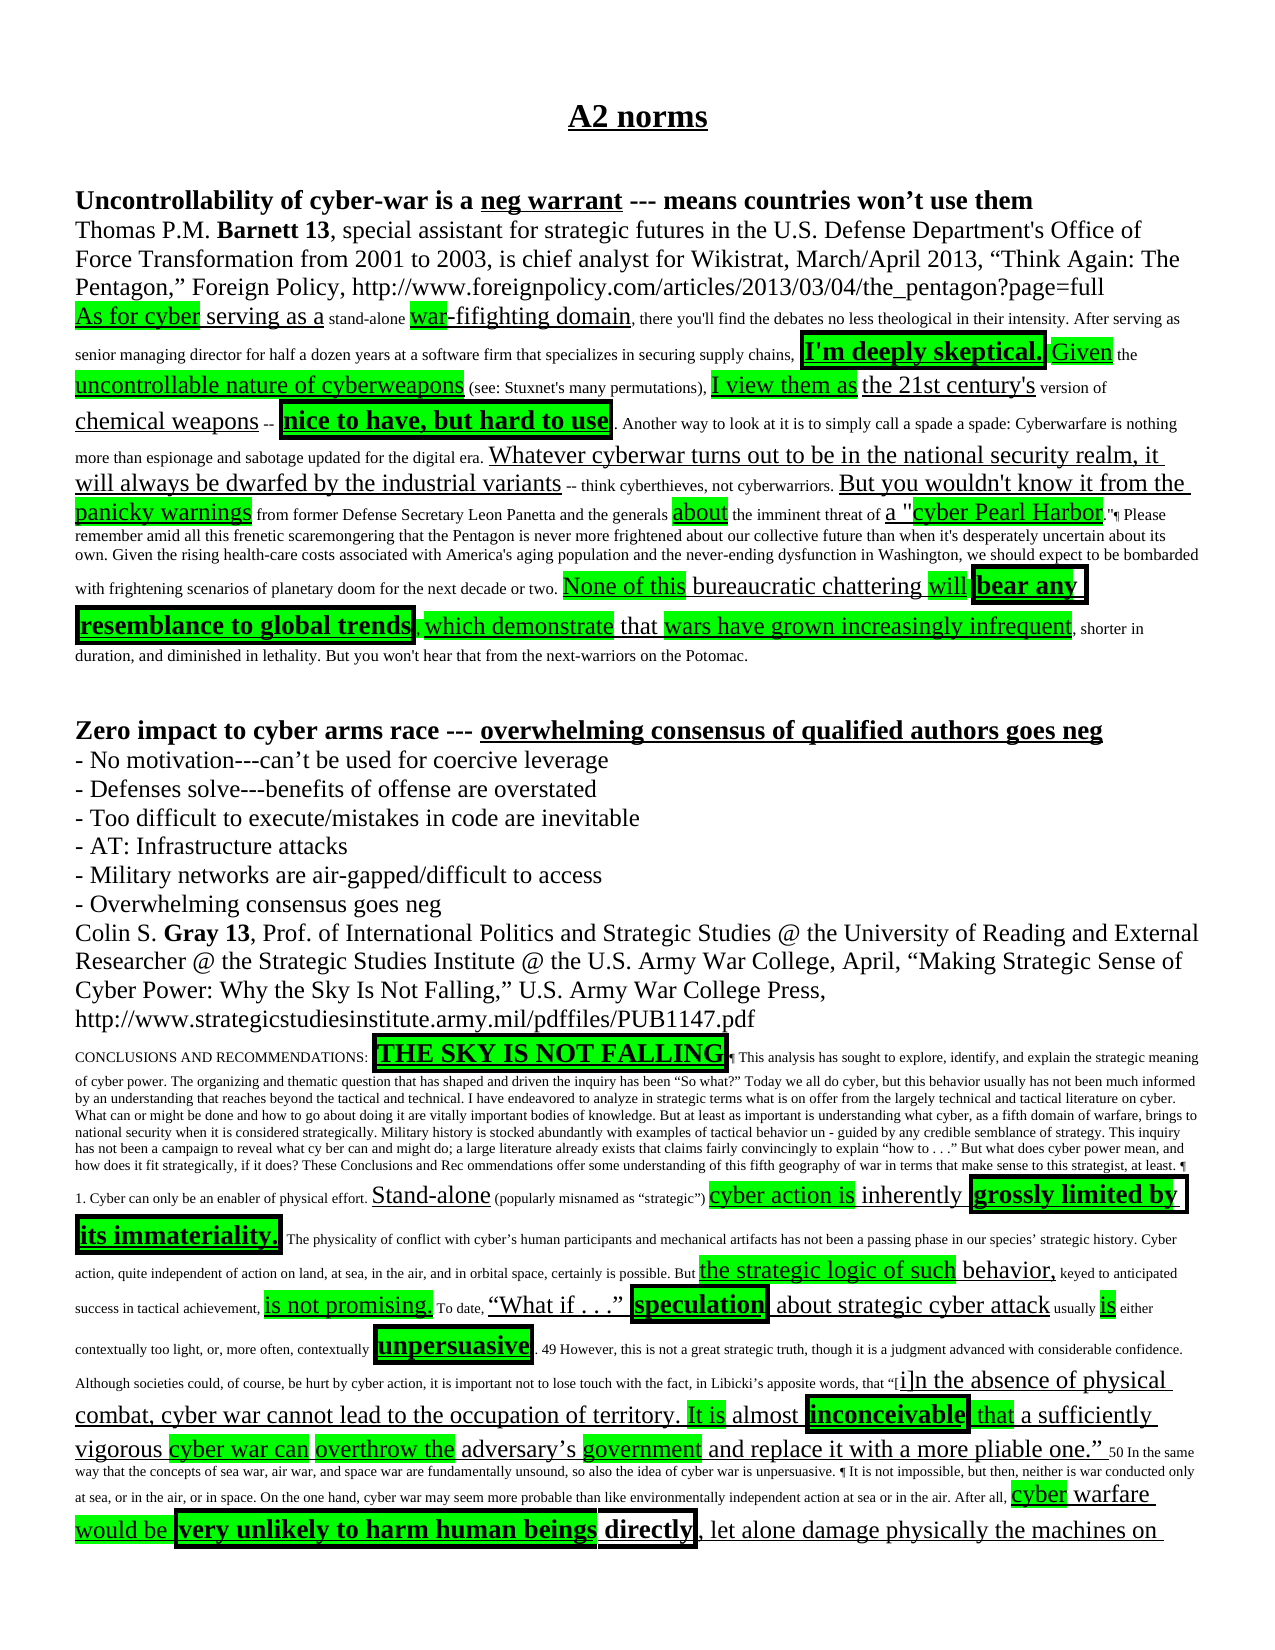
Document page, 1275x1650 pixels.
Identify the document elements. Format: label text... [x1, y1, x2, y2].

text - Military networks are air-gapped/difficult to access [75, 860, 1200, 889]
text - Overwhelming consensus goes neg [75, 889, 1200, 918]
text As for cyber serving as a stand-alone war-fifighting domain, there you'll find the debates no less theological in their intensity. After serving as senior managing director for half a dozen years at a software firm that specializes in securing supply chains, I'm deeply skeptical. Given the uncontrollable nature of cyberweapons (see: Stuxnet's many permutations), I view them as the 21st century's version of chemical weapons -- nice to have, but hard to use. Another way to look at it is to simply call a spade a spade: Cyberwarfare is nothing more than espionage and sabotage updated for the digital era. Whatever cyberwar turns out to be in the national security realm, it will always be dwarfed by the industrial variants -- think cyberthieves, not cyberwarriors. But you wouldn't know it from the panicky warnings from former Defense Secretary Leon Panetta and the generals about the imminent threat of a "cyber Pearl Harbor."¶ Please remember amid all this frenetic scaremongering that the Pentagon is never more frightened about our collective future than when it's desperately uncertain about its own. Given the rising health-care costs associated with America's aging population and the never-ending dysfunction in Washington, we should expect to be bombarded with frightening scenarios of planetary doom for the next decade or two. None of this bureaucratic chattering will bear any resemblance to global trends, which demonstrate that wars have grown increasingly infrequent, shorter in duration, and diminished in lethality. But you won't hear that from the next-warriors on the Potomac. [75, 301, 1200, 664]
text Colin S. Gray 13, Prof. of International Politics and Strategic Studies @ the University of Reading and External Researcher @ the Strategic Studies Institute @ the U.S. Army War College, April, “Making Strategic Sense of Cyber Power: Why the Sky Is Not Falling,” U.S. Army War College Press, http://www.strategicstudiesinstitute.army.mil/pdffiles/PUB1147.pdf [75, 918, 1200, 1033]
text - AT: Infrastructure attacks [75, 831, 1200, 860]
text - No motivation---can’t be used for coercive leverage [75, 745, 1200, 774]
subtitle A2 norms [75, 96, 1200, 134]
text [75, 1033, 1200, 1549]
subtitle Uncontrollability of cyber-war is a neg warrant --- means countries won’t use them [75, 184, 1200, 215]
subtitle Zero impact to cyber arms race --- overwhelming consensus of qualified authors goes neg [75, 714, 1200, 745]
text Thomas P.M. Barnett 13, special assistant for strategic futures in the U.S. Defense Department's Office of Force Transformation from 2001 to 2003, is chief analyst for Wikistrat, March/April 2013, “Think Again: The Pentagon,” Foreign Policy, http://www.foreignpolicy.com/articles/2013/03/04/the_pentagon?page=full [75, 215, 1200, 301]
text - Defenses solve---benefits of offense are overstated [75, 774, 1200, 803]
text - Too difficult to execute/mistakes in code are inevitable [75, 803, 1200, 831]
